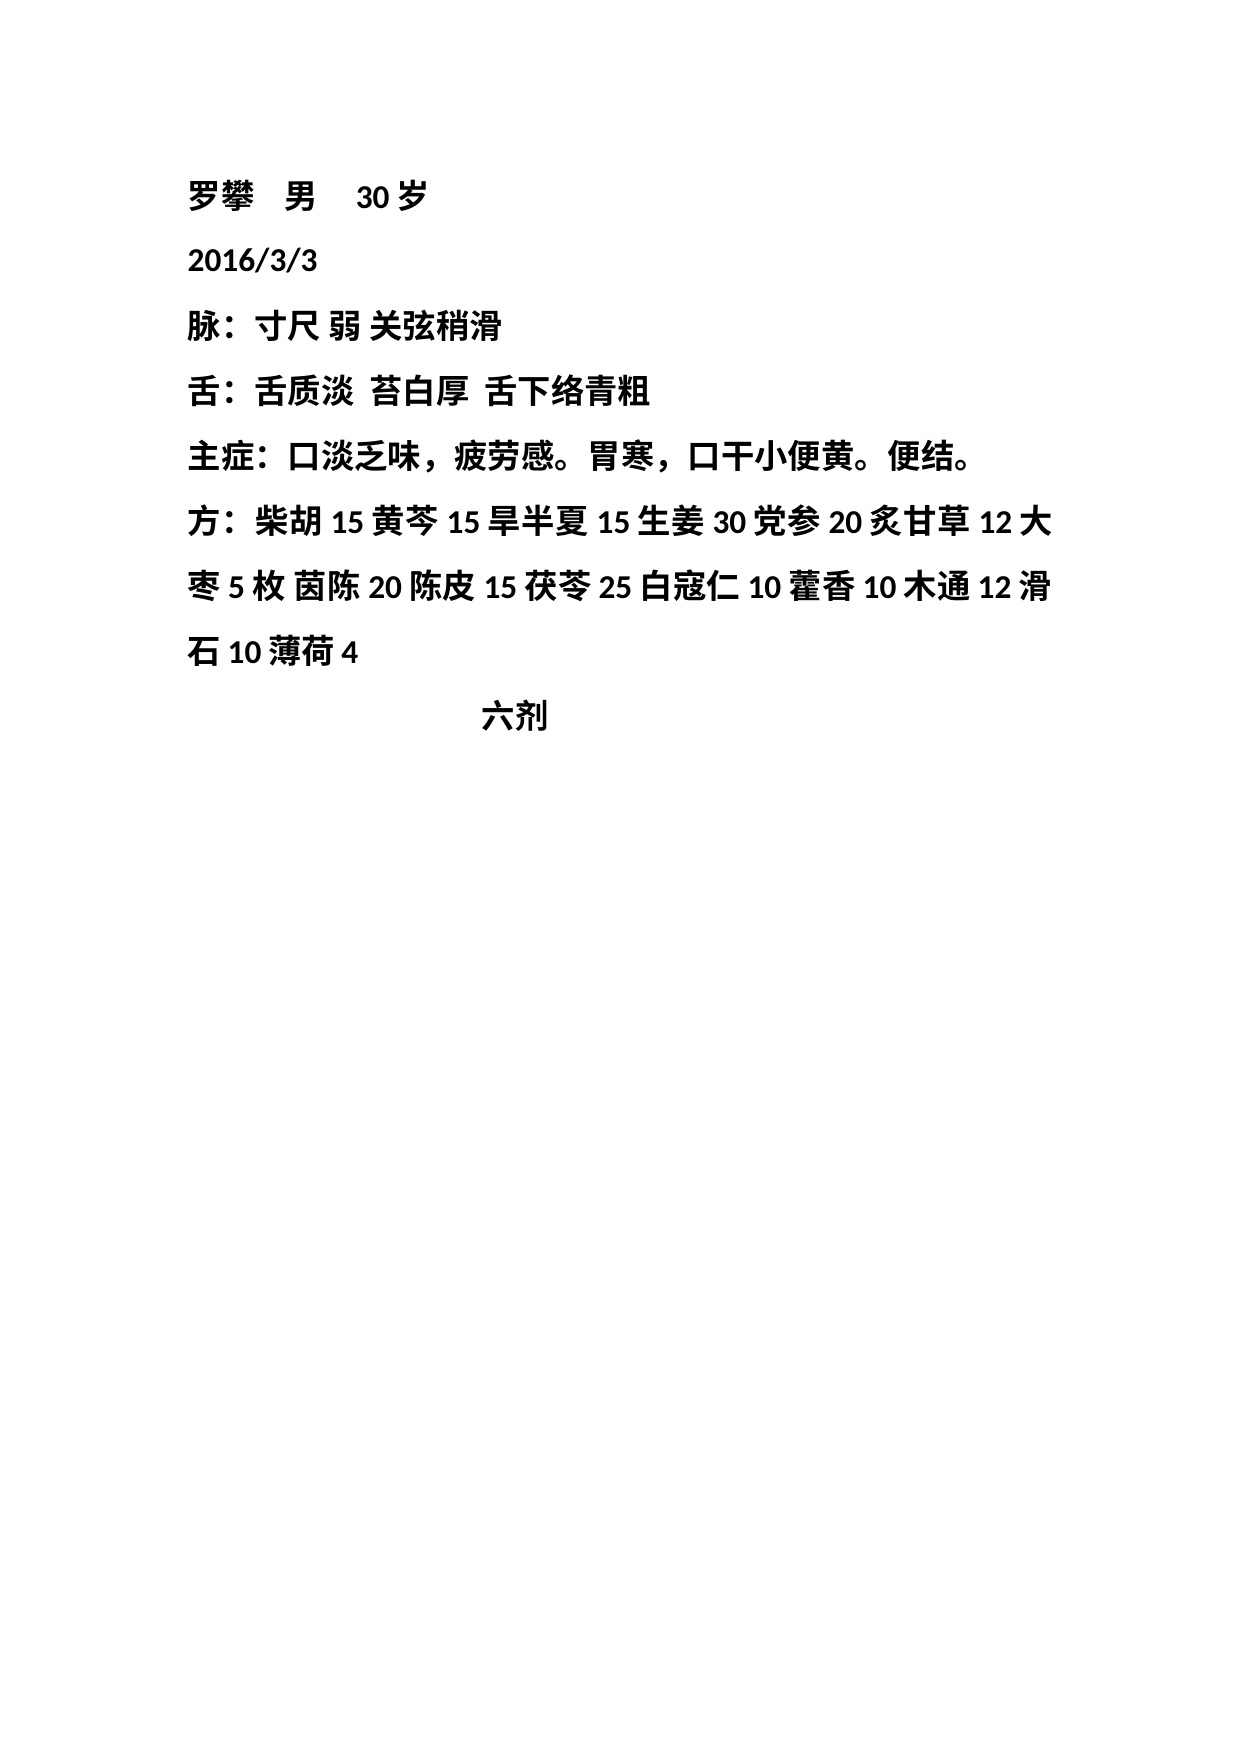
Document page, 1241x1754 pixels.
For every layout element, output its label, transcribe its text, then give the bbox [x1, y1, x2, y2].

text 主症：口淡乏味，疲劳感。胃寒，口干小便黄。便结。 [187, 422, 1053, 487]
text 六剂 [187, 682, 1053, 747]
text 罗攀 男 30岁 [187, 162, 1053, 227]
text 2016/3/3 [187, 227, 1053, 292]
text 方：柴胡15黄芩15旱半夏15生姜30党参20炙甘草12大枣5枚 茵陈20陈皮15茯苓25白寇仁10藿香10木通12滑石10薄荷4 [187, 487, 1053, 682]
text 舌：舌质淡 苔白厚 舌下络青粗 [187, 357, 1053, 422]
text 脉：寸尺 弱 关弦稍滑 [187, 292, 1053, 357]
